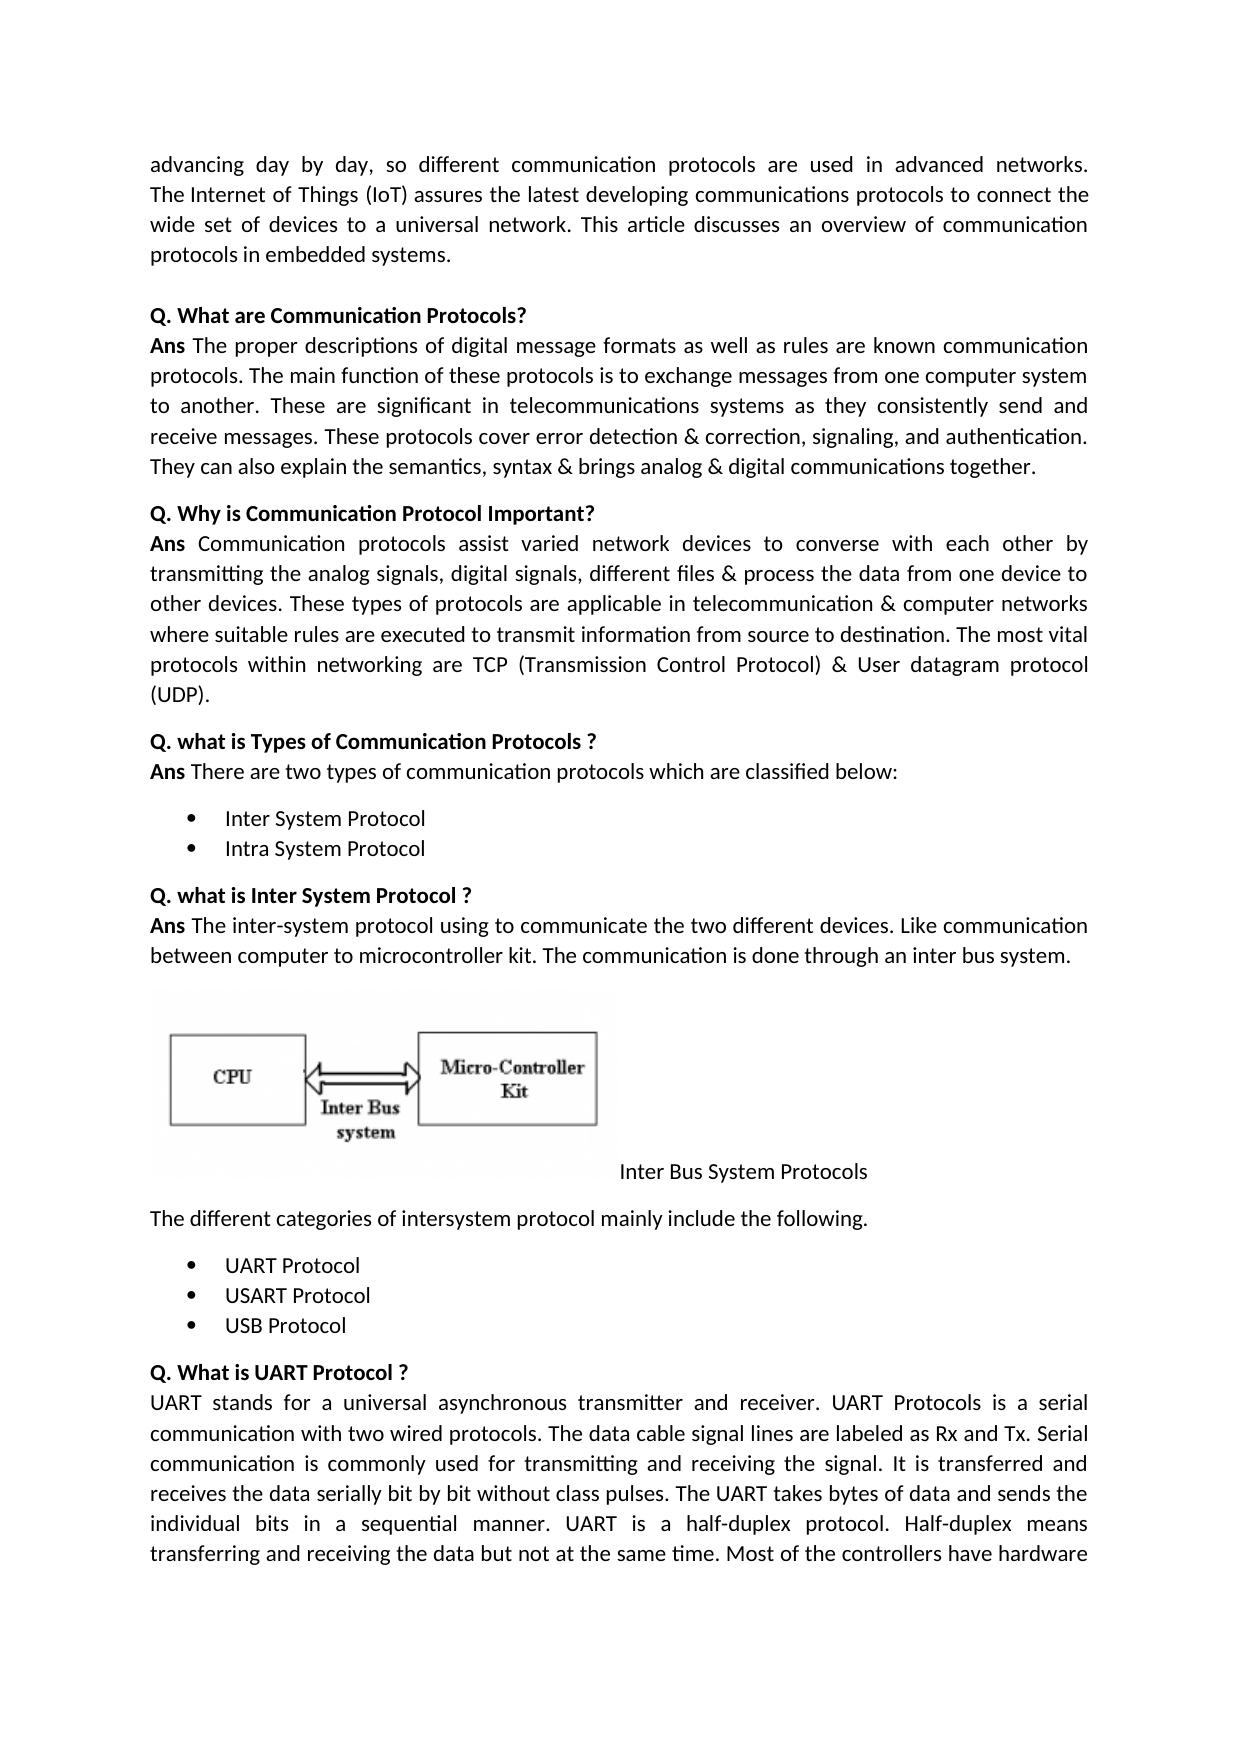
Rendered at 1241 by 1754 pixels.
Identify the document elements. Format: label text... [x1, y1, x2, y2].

text Q. what is Inter System Protocol ? [150, 881, 1090, 909]
list Inter System Protocol [187, 804, 1090, 832]
text Ans The inter-system protocol using to communicate the two different devices. Like communication between computer to microcontroller kit. The communication is done through an inter bus system. [150, 911, 1090, 970]
text The different categories of intersystem protocol mainly include the following. [150, 1204, 1090, 1232]
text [150, 1388, 1090, 1567]
list UART Protocol [187, 1251, 1090, 1279]
text Ans There are two types of communication protocols which are classified below: [150, 757, 1090, 785]
list Intra System Protocol [187, 834, 1090, 862]
text Q. Why is Communication Protocol Important? [150, 499, 1090, 527]
picture [150, 988, 620, 1180]
text Ans The proper descriptions of digital message formats as well as rules are known communication protocols. The main function of these protocols is to exchange messages from one computer system to another. These are significant in telecommunications systems as they consistently send and receive messages. These protocols cover error detection & correction, signaling, and authentication. They can also explain the semantics, syntax & brings analog & digital communications together. [150, 331, 1090, 480]
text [150, 150, 1090, 269]
text Q. What is UART Protocol ? [150, 1358, 1090, 1386]
list USART Protocol [187, 1281, 1090, 1309]
text Q. what is Types of Communication Protocols ? [150, 727, 1090, 755]
text Ans Communication protocols assist varied network devices to converse with each other by transmitting the analog signals, digital signals, different files & process the data from one device to other devices. These types of protocols are applicable in telecommunication & computer networks where suitable rules are executed to transmit information from source to destination. The most vital protocols within networking are TCP (Transmission Control Protocol) & User datagram protocol (UDP). [150, 529, 1090, 708]
list USB Protocol [187, 1311, 1090, 1339]
text Q. What are Communication Protocols? [150, 301, 1090, 329]
